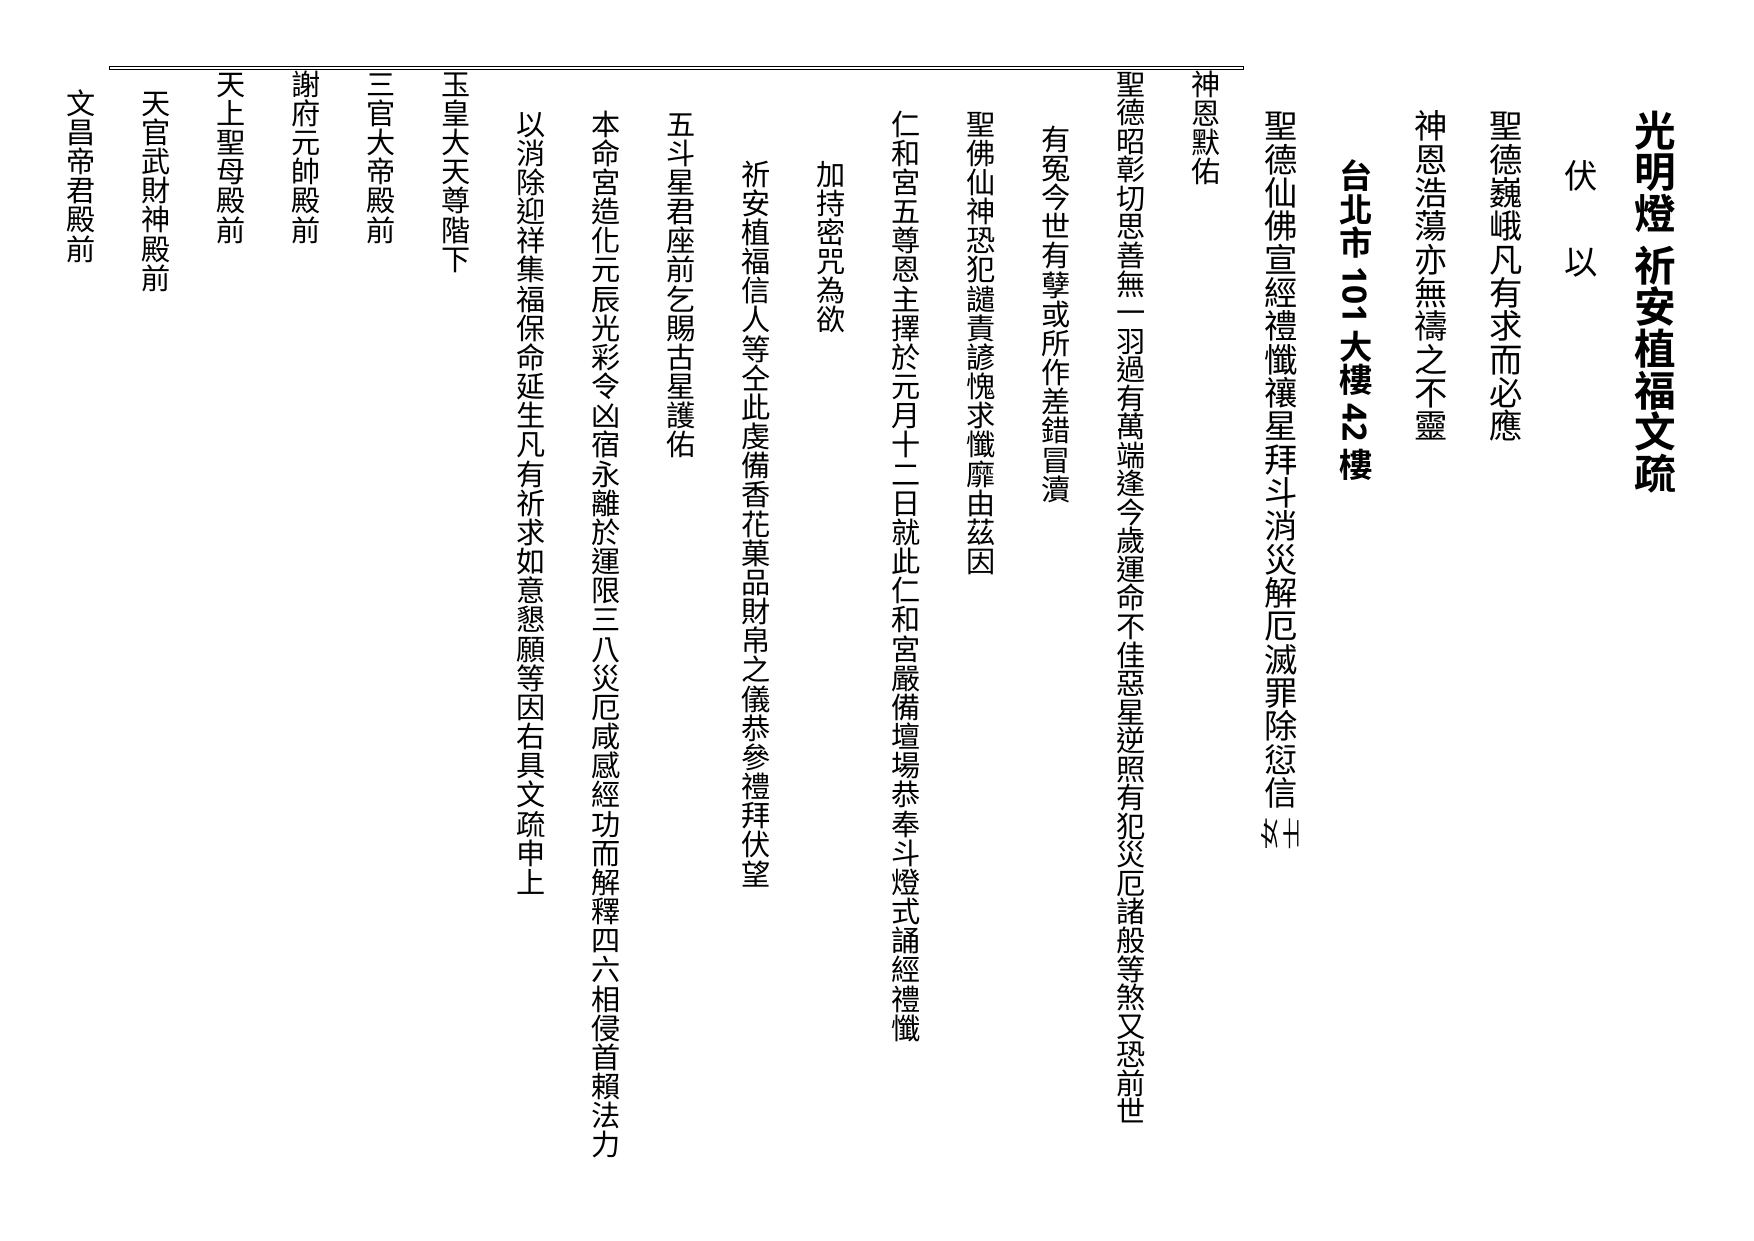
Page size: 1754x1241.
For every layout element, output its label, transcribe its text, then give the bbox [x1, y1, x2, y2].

text 神恩默佑 [1168, 70, 1243, 1181]
text 伏 以 [1543, 59, 1618, 1181]
text 聖德巍峨凡有求而必應 [1468, 109, 1543, 1181]
text 以消除迎祥集福保命延生凡有祈求如意懇願等因右具文疏申上 [493, 109, 568, 1181]
text 祈安植福信人等仝此虔備香花菓品財帛之儀恭參禮拜伏望 [718, 109, 793, 1181]
text 仁和宮五尊恩主擇於元月十二日就此仁和宮嚴備壇場恭奉斗燈式誦經禮懺 [868, 109, 943, 1181]
text 加持密咒為欲 [793, 109, 868, 1181]
text 本命宮造化元辰光彩令凶宿永離於運限三八災厄咸感經功而解釋四六相侵首賴法力 [568, 109, 643, 1181]
text 光明燈 祈安植福文疏 [1618, 59, 1693, 1181]
text 玉皇大天尊階下 [418, 70, 493, 1181]
text 台北市101大樓42樓 [1318, 109, 1393, 1181]
text 聖德仙佛宣經禮懺禳星拜斗消災解厄滅罪除愆信女 士 [1243, 109, 1318, 1181]
text 文昌帝君殿前 [43, 59, 118, 1181]
text 天上聖母殿前 [193, 70, 268, 1181]
text 聖德昭彰切思善無一羽過有萬端逢今歲運命不佳惡星逆照有犯災厄諸般等煞又恐前世 [1093, 70, 1168, 1181]
text 謝府元帥殿前 [268, 70, 343, 1181]
text 五斗星君座前乞賜古星護佑 [643, 109, 718, 1181]
text 天官武財神殿前 [118, 70, 193, 1181]
text 聖佛仙神恐犯譴責諺愧求懺靡由茲因 [943, 109, 1018, 1181]
text 三官大帝殿前 [343, 70, 418, 1181]
text 神恩浩蕩亦無禱之不靈 [1393, 109, 1468, 1181]
text 有冤今世有孽或所作差錯冒瀆 [1018, 109, 1093, 1181]
